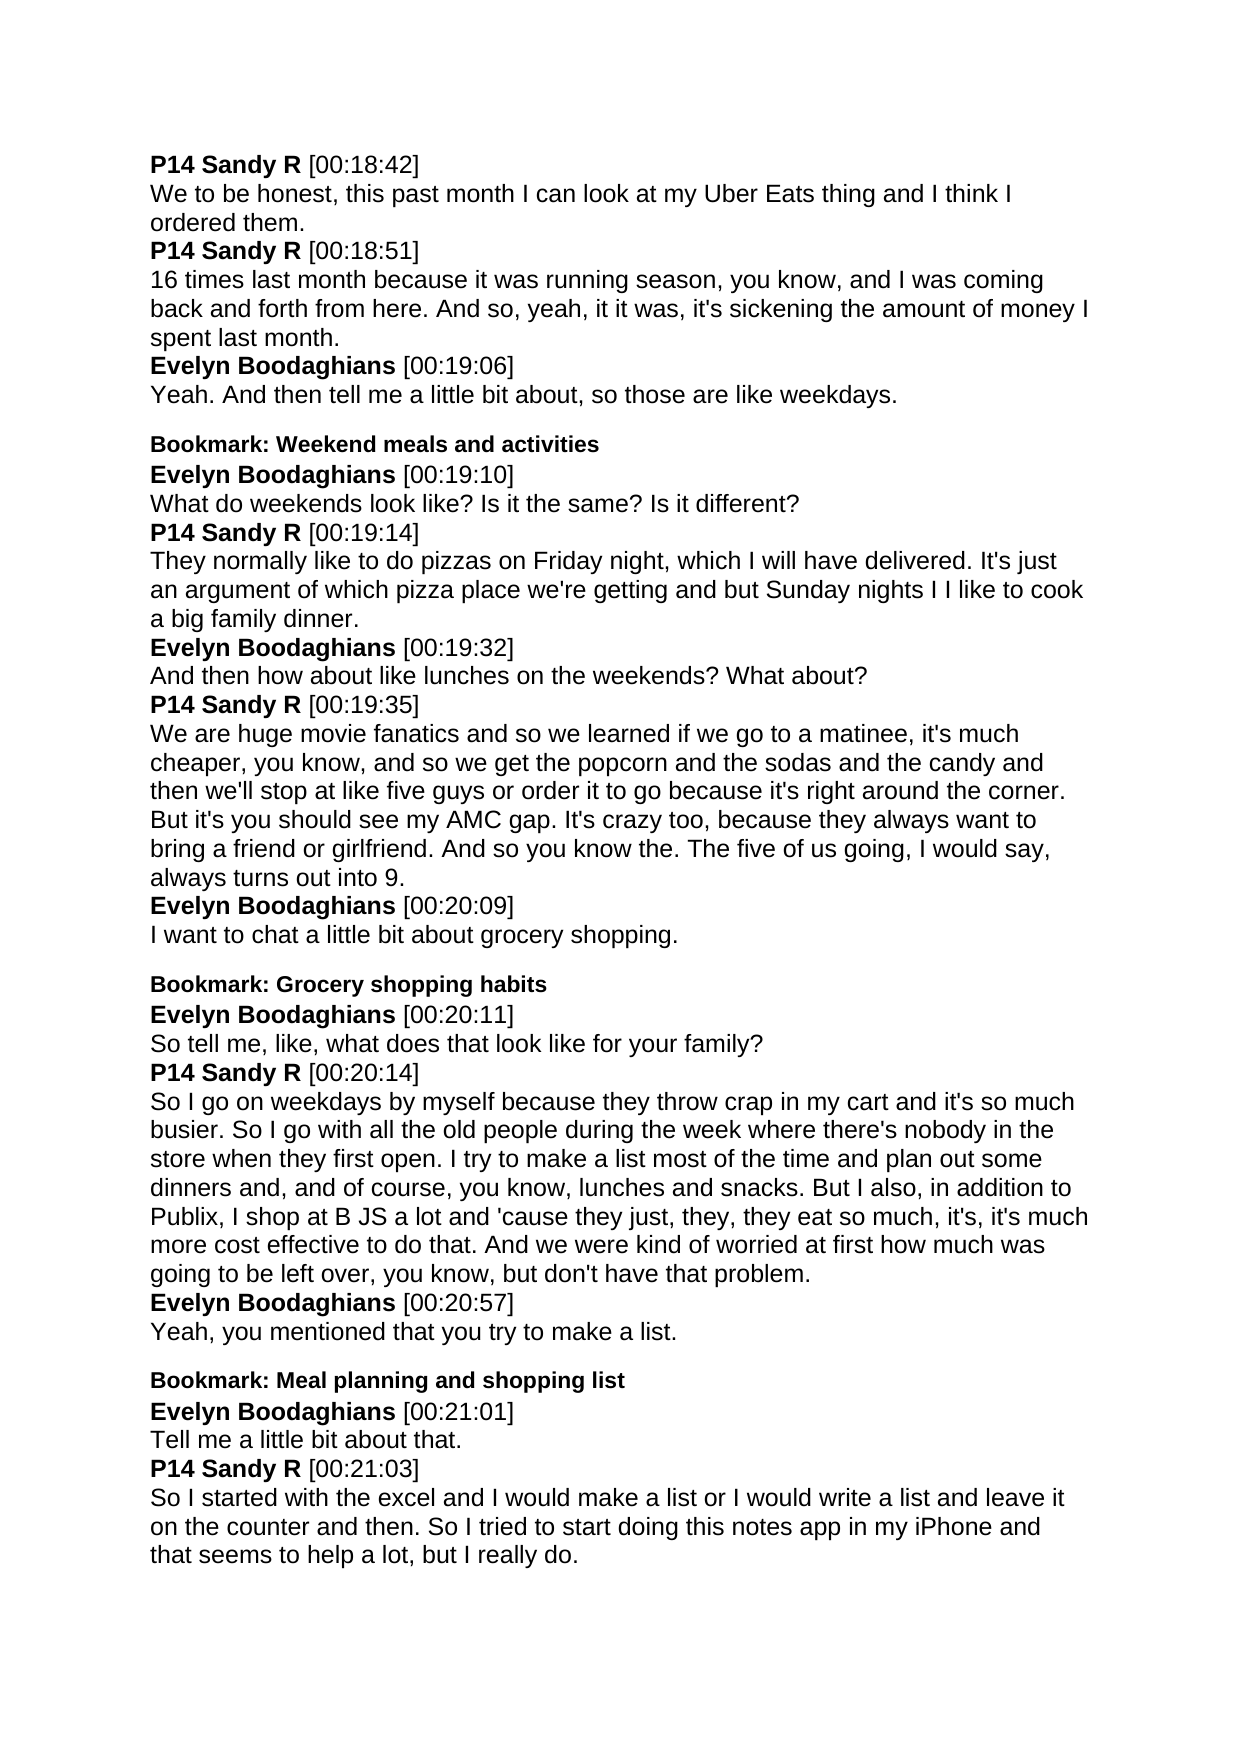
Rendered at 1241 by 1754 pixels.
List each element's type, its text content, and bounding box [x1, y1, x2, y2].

text Bookmark: Grocery shopping habits [150, 971, 1090, 997]
text Bookmark: Meal planning and shopping list [150, 1367, 1090, 1393]
text Bookmark: Weekend meals and activities [150, 431, 1090, 457]
